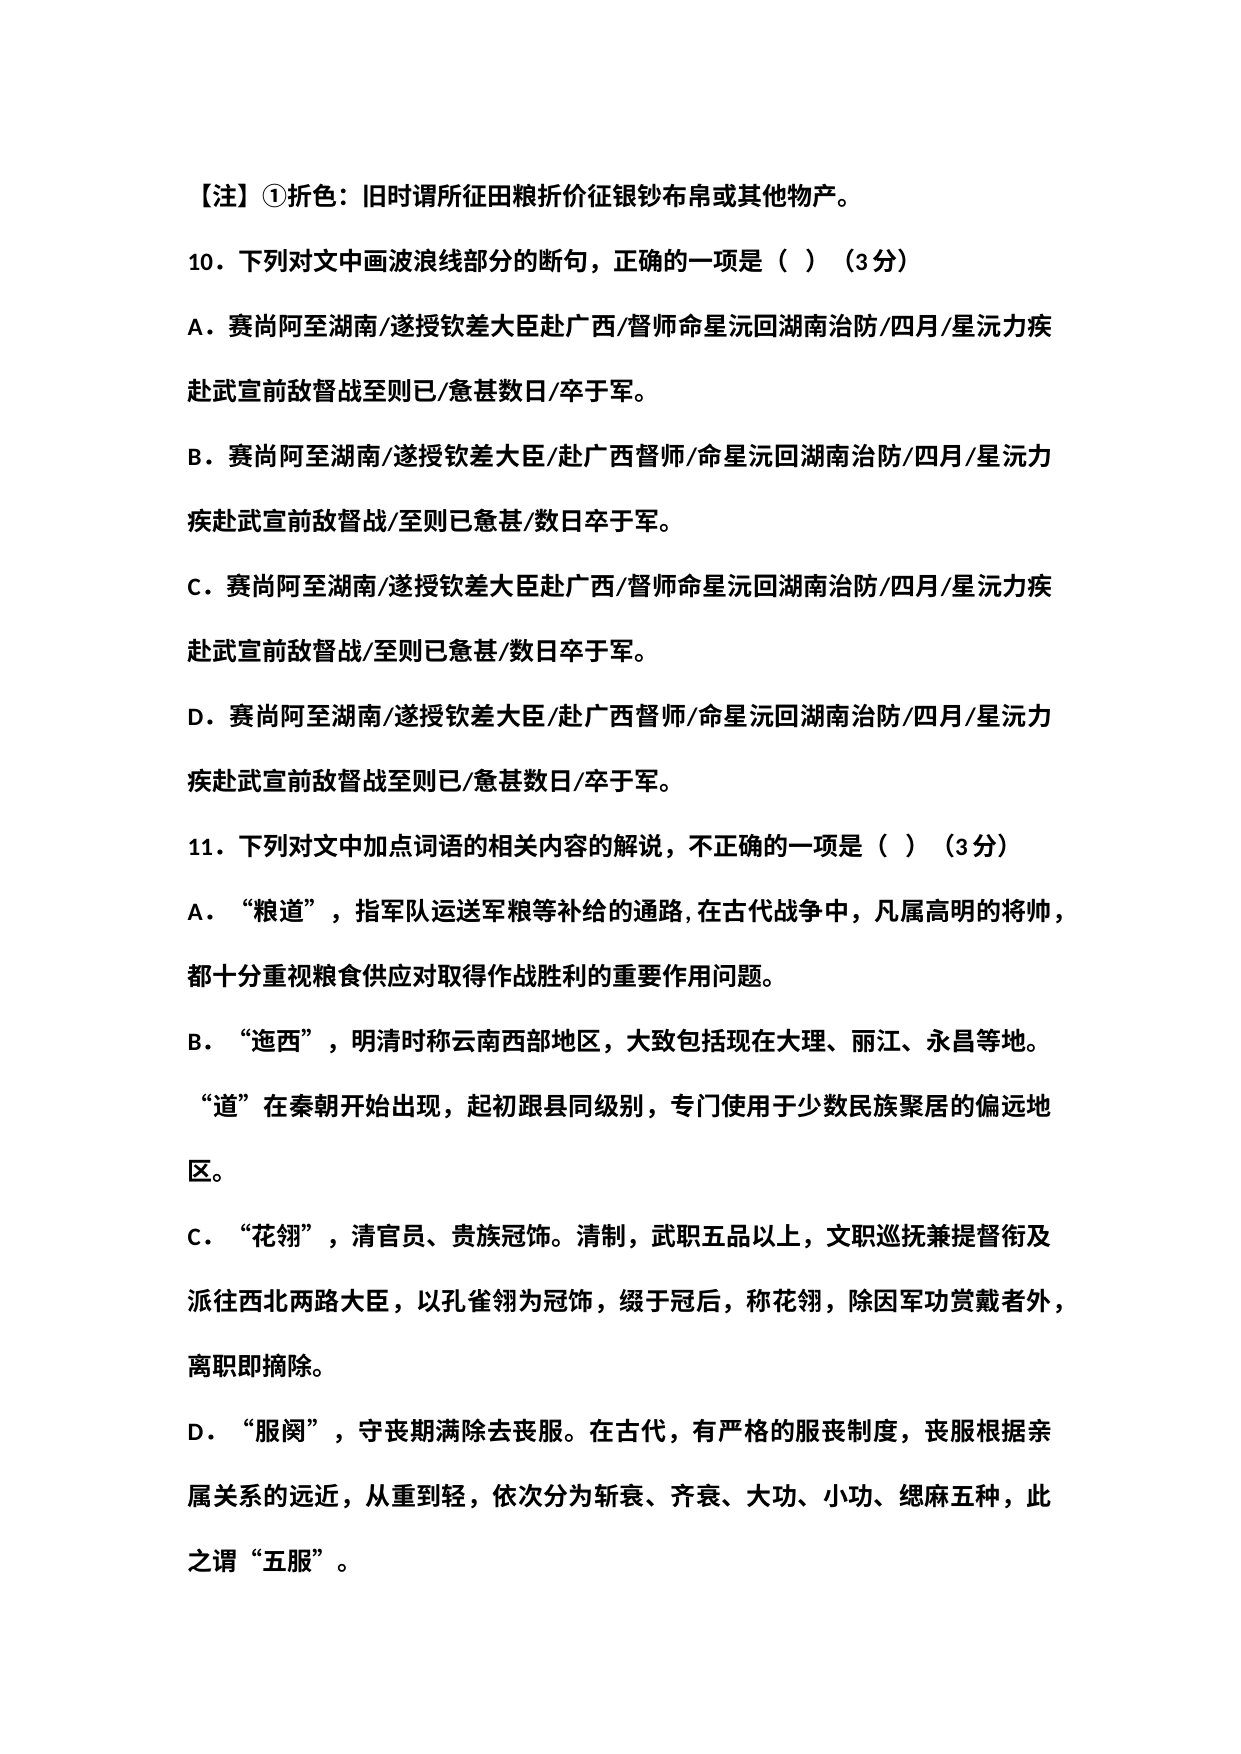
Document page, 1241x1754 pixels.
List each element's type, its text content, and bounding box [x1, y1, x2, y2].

text C．赛尚阿至湖南/遂授钦差大臣赴广西/督师命星沅回湖南治防/四月/星沅力疾赴武宣前敌督战/至则已惫甚/数日卒于军。 [187, 552, 1053, 682]
text B．“迤西”，明清时称云南西部地区，大致包括现在大理、丽江、永昌等地。 “道”在秦朝开始出现，起初跟县同级别，专门使用于少数民族聚居的偏远地区。 [187, 1007, 1053, 1202]
text 10．下列对文中画波浪线部分的断句，正确的一项是（ ）（3分） [187, 227, 1053, 292]
text D．赛尚阿至湖南/遂授钦差大臣/赴广西督师/命星沅回湖南治防/四月/星沅力疾赴武宣前敌督战至则已/惫甚数日/卒于军。 [187, 682, 1053, 812]
text 11．下列对文中加点词语的相关内容的解说，不正确的一项是（ ）（3分） [187, 812, 1053, 877]
text 【注】①折色：旧时谓所征田粮折价征银钞布帛或其他物产。 [187, 162, 1053, 227]
text C．“花翎”，清官员、贵族冠饰。清制，武职五品以上，文职巡抚兼提督衔及派往西北两路大臣，以孔雀翎为冠饰，缀于冠后，称花翎，除因军功赏戴者外，离职即摘除。 [187, 1202, 1053, 1397]
text D．“服阕”，守丧期满除去丧服。在古代，有严格的服丧制度，丧服根据亲属关系的远近，从重到轻，依次分为斩衰、齐衰、大功、小功、缌麻五种，此之谓“五服”。 [187, 1397, 1053, 1592]
text A．“粮道”，指军队运送军粮等补给的通路, 在古代战争中，凡属高明的将帅，都十分重视粮食供应对取得作战胜利的重要作用问题。 [187, 877, 1053, 1007]
text A．赛尚阿至湖南/遂授钦差大臣赴广西/督师命星沅回湖南治防/四月/星沅力疾赴武宣前敌督战至则已/惫甚数日/卒于军。 [187, 292, 1053, 422]
text B．赛尚阿至湖南/遂授钦差大臣/赴广西督师/命星沅回湖南治防/四月/星沅力疾赴武宣前敌督战/至则已惫甚/数日卒于军。 [187, 422, 1053, 552]
